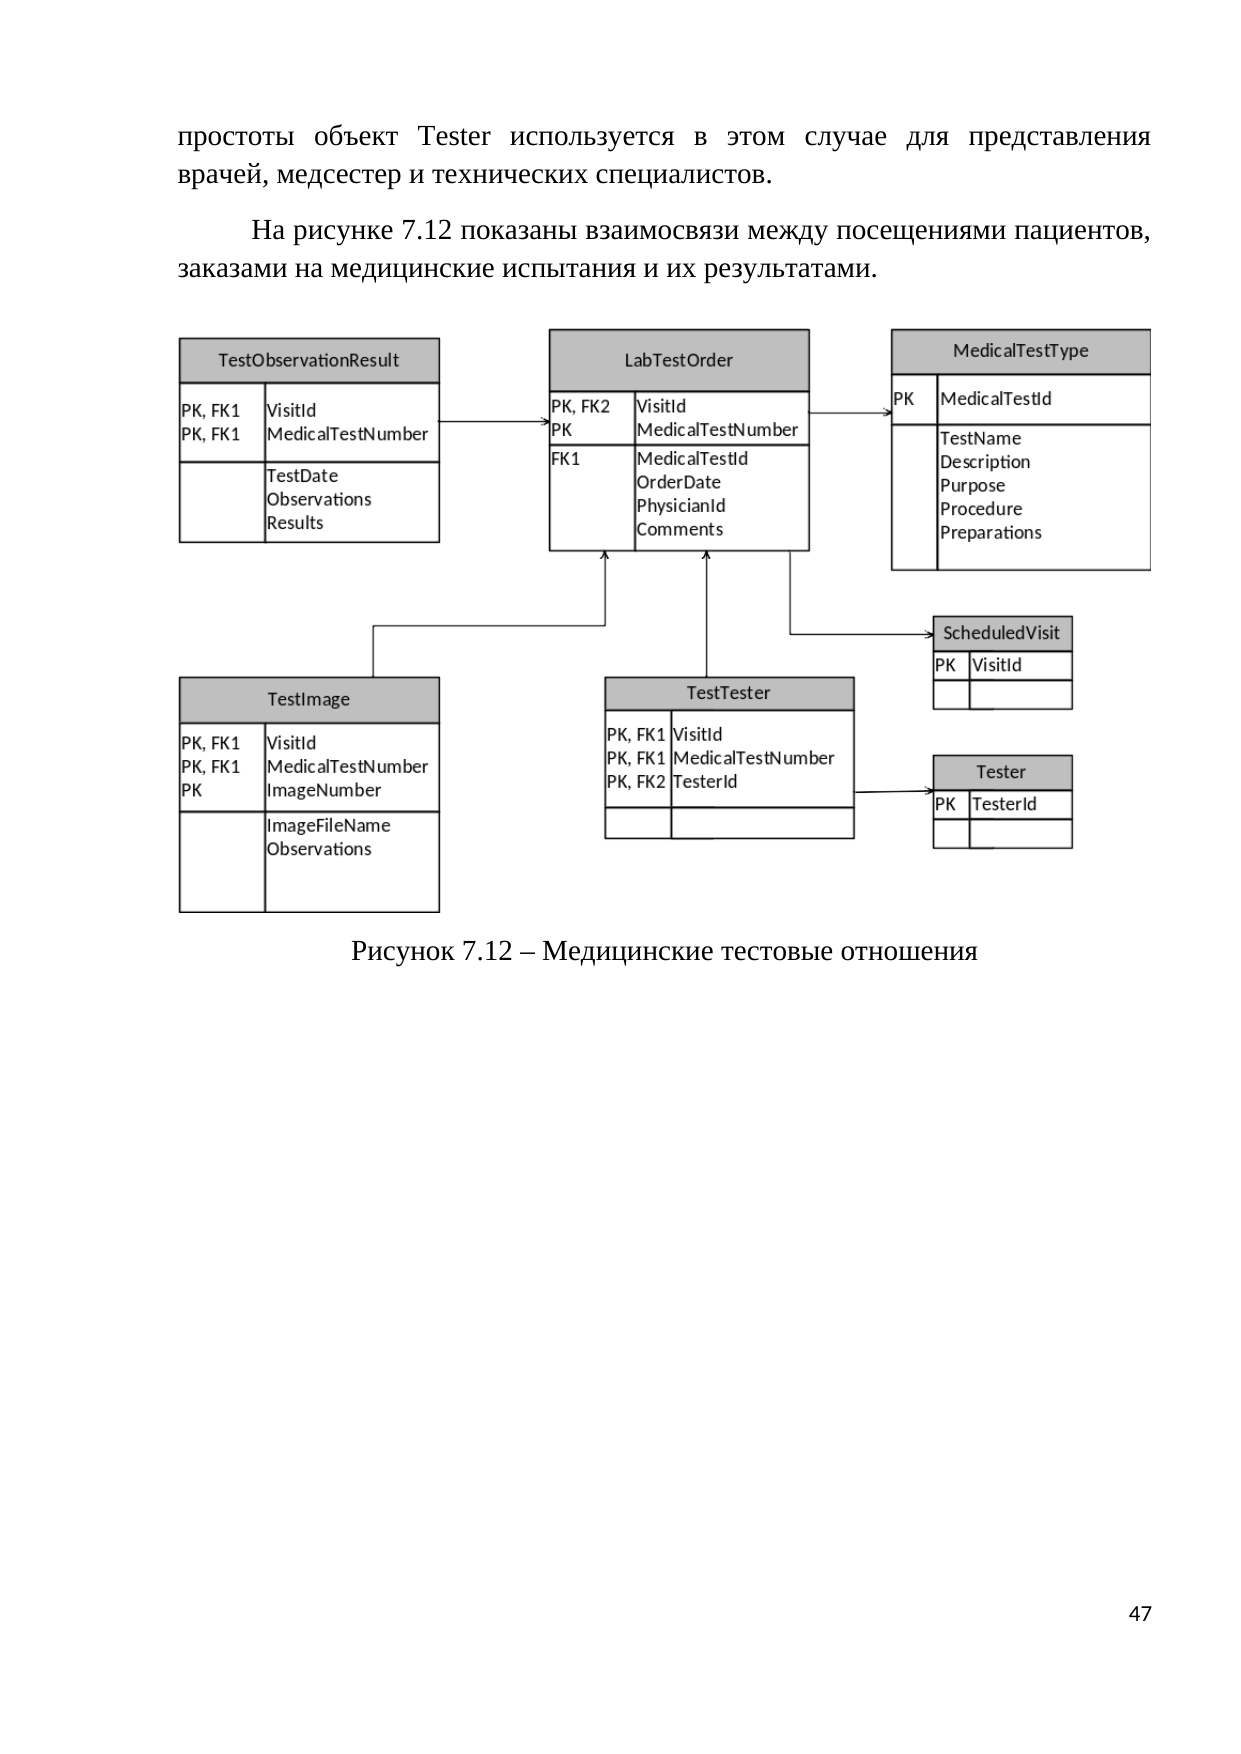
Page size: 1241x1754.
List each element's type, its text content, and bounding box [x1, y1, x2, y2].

text Рисунок 7.12 – Медицинские тестовые отношения [177, 933, 1152, 967]
text На рисунке 7.12 показаны взаимосвязи между посещениями пациентов, заказами на медицинские испытания и их результатами. [177, 212, 1152, 284]
